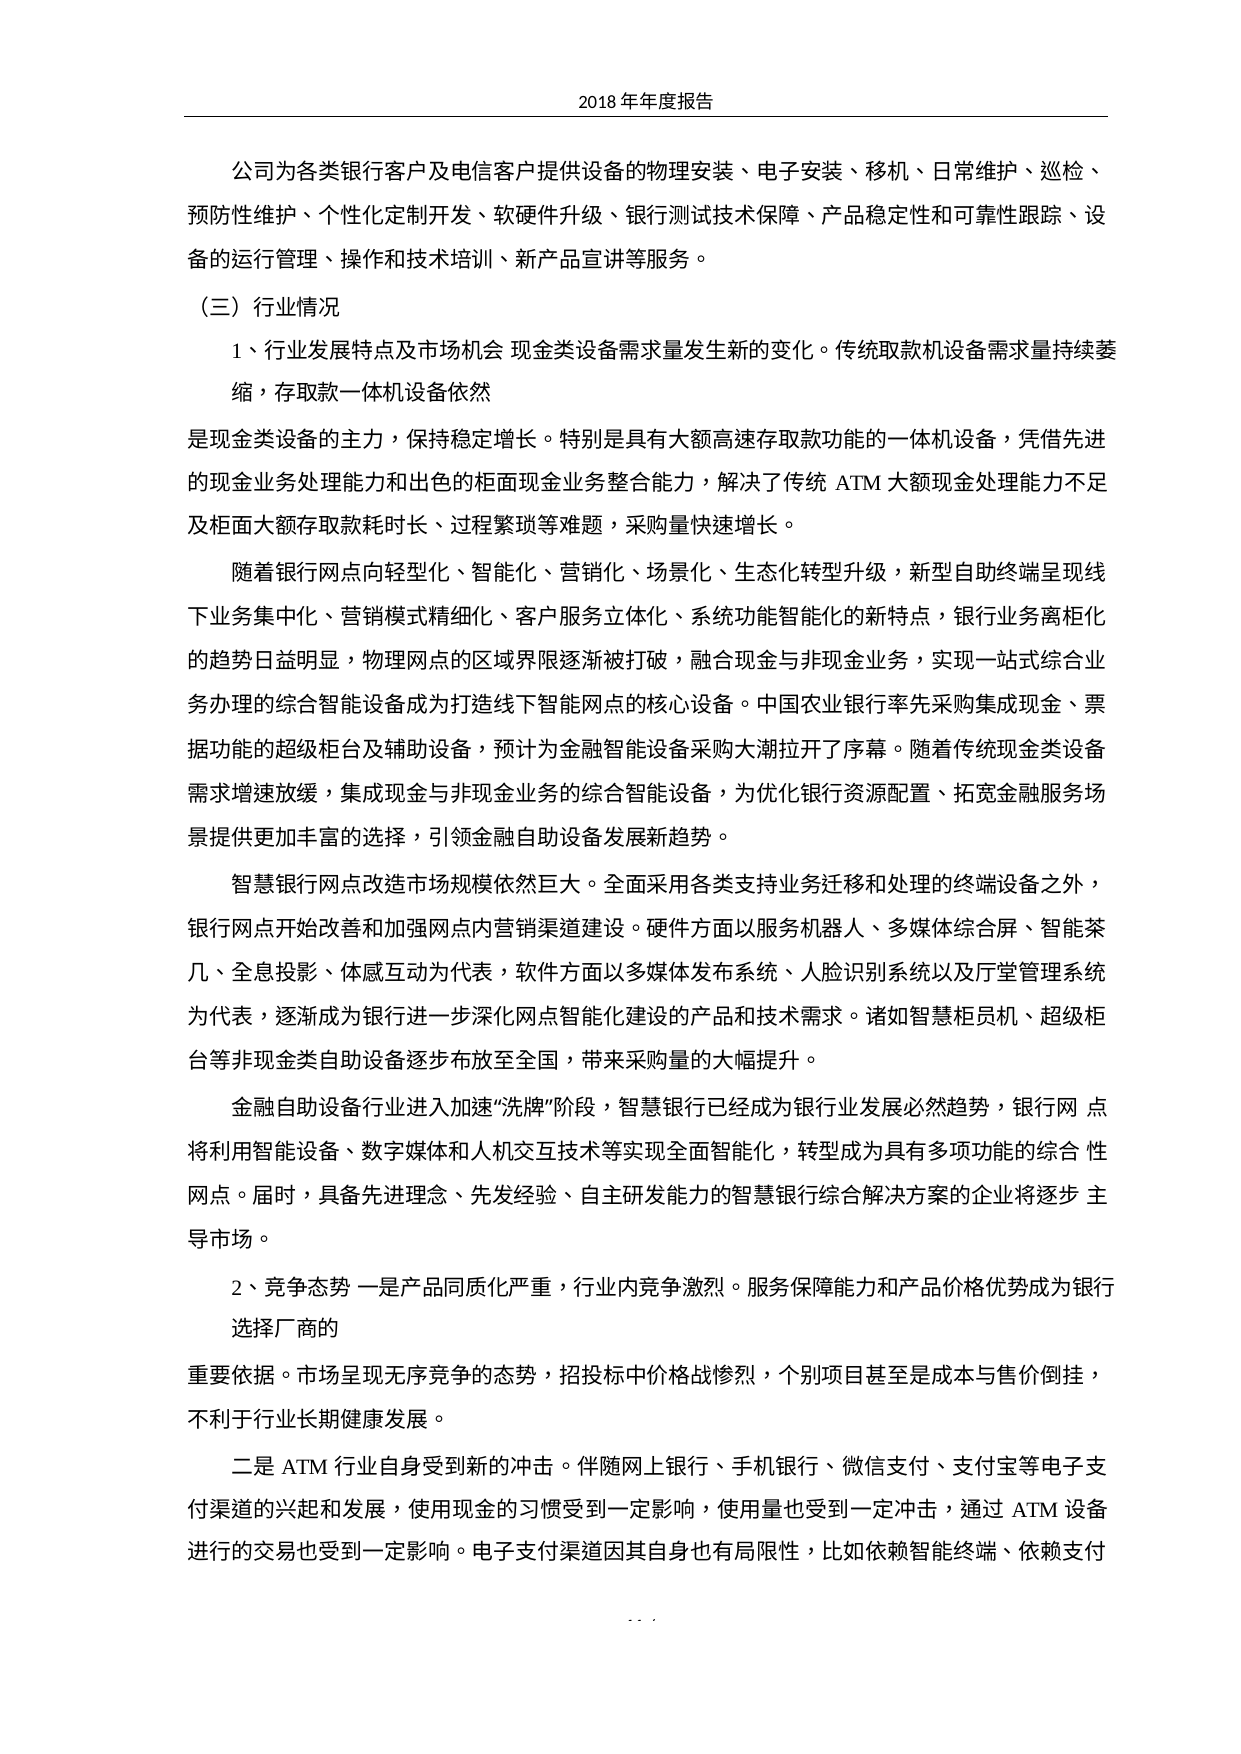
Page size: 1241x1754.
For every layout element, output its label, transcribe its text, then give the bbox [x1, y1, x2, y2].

text 重要依据。市场呈现无序竞争的态势，招投标中价格战惨烈，个别项目甚至是成本与售价倒挂， 不利于行业长期健康发展。 [187, 1360, 1108, 1434]
text 公司为各类银行客户及电信客户提供设备的物理安装、电子安装、移机、日常维护、巡检、 预防性维护、个性化定制开发、软硬件升级、银行测试技术保障、产品稳定性和可靠性跟踪、设 备的运行管理、操作和技术培训、新产品宣讲等服务。 [187, 156, 1108, 274]
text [187, 1451, 1108, 1566]
text 随着银行网点向轻型化、智能化、营销化、场景化、生态化转型升级，新型自助终端呈现线 下业务集中化、营销模式精细化、客户服务立体化、系统功能智能化的新特点，银行业务离柜化 的趋势日益明显，物理网点的区域界限逐渐被打破，融合现金与非现金业务，实现一站式综合业 务办理的综合智能设备成为打造线下智能网点的核心设备。中国农业银行率先采购集成现金、票 据功能的超级柜台及辅助设备，预计为金融智能设备采购大潮拉开了序幕。随着传统现金类设备 需求增速放缓，集成现金与非现金业务的综合智能设备，为优化银行资源配置、拓宽金融服务场 景提供更加丰富的选择，引领金融自助设备发展新趋势。 [187, 557, 1108, 851]
text 是现金类设备的主力，保持稳定增长。特别是具有大额高速存取款功能的一体机设备，凭借先进 的现金业务处理能力和出色的柜面现金业务整合能力，解决了传统 ATM 大额现金处理能力不足 及柜面大额存取款耗时长、过程繁琐等难题，采购量快速增长。 [187, 424, 1108, 540]
text 1、行业发展特点及市场机会 现金类设备需求量发生新的变化。传统取款机设备需求量持续萎缩，存取款一体机设备依然 [231, 335, 1121, 407]
text 2、竞争态势 一是产品同质化严重，行业内竞争激烈。服务保障能力和产品价格优势成为银行选择厂商的 [231, 1272, 1121, 1343]
text 金融自助设备行业进入加速“洗牌”阶段，智慧银行已经成为银行业发展必然趋势，银行网 点将利用智能设备、数字媒体和人机交互技术等实现全面智能化，转型成为具有多项功能的综合 性网点。届时，具备先进理念、先发经验、自主研发能力的智慧银行综合解决方案的企业将逐步 主导市场。 [187, 1092, 1108, 1254]
text 智慧银行网点改造市场规模依然巨大。全面采用各类支持业务迁移和处理的终端设备之外， 银行网点开始改善和加强网点内营销渠道建设。硬件方面以服务机器人、多媒体综合屏、智能茶 几、全息投影、体感互动为代表，软件方面以多媒体发布系统、人脸识别系统以及厅堂管理系统 为代表，逐渐成为银行进一步深化网点智能化建设的产品和技术需求。诸如智慧柜员机、超级柜 台等非现金类自助设备逐步布放至全国，带来采购量的大幅提升。 [187, 869, 1108, 1075]
text （三）行业情况 [187, 292, 1121, 321]
